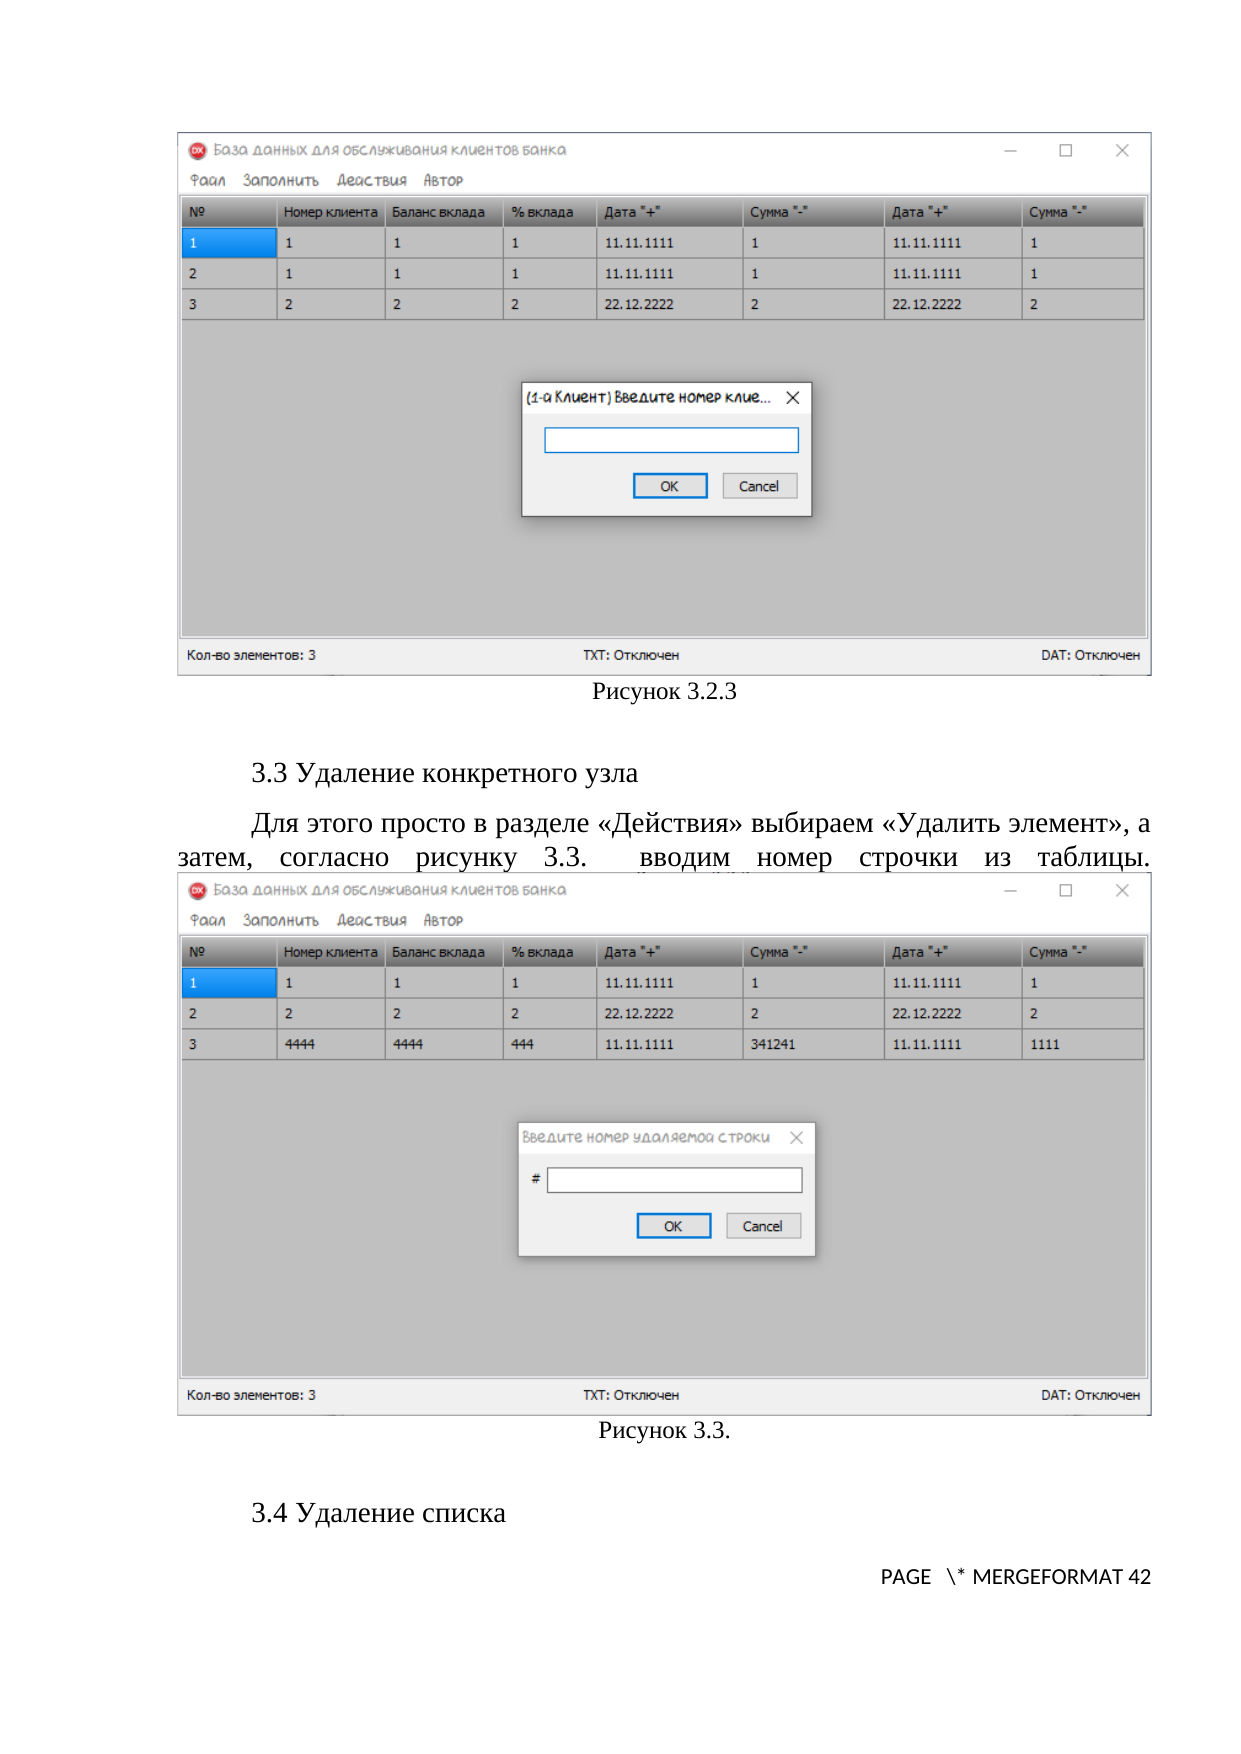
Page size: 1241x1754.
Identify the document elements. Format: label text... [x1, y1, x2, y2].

text Для этого просто в разделе «Действия» выбираем «Удалить элемент», а затем, согласно рисунку 3.3. вводим номер строчки из таблицы. [177, 805, 1152, 872]
text 3.3 Удаление конкретного узла [177, 755, 1152, 789]
picture [177, 872, 1152, 1416]
text Рисунок 3.2.3 [177, 676, 1152, 705]
picture [177, 132, 1152, 676]
text Рисунок 3.3. [177, 1416, 1152, 1444]
text 3.4 Удаление списка [177, 1495, 1152, 1528]
